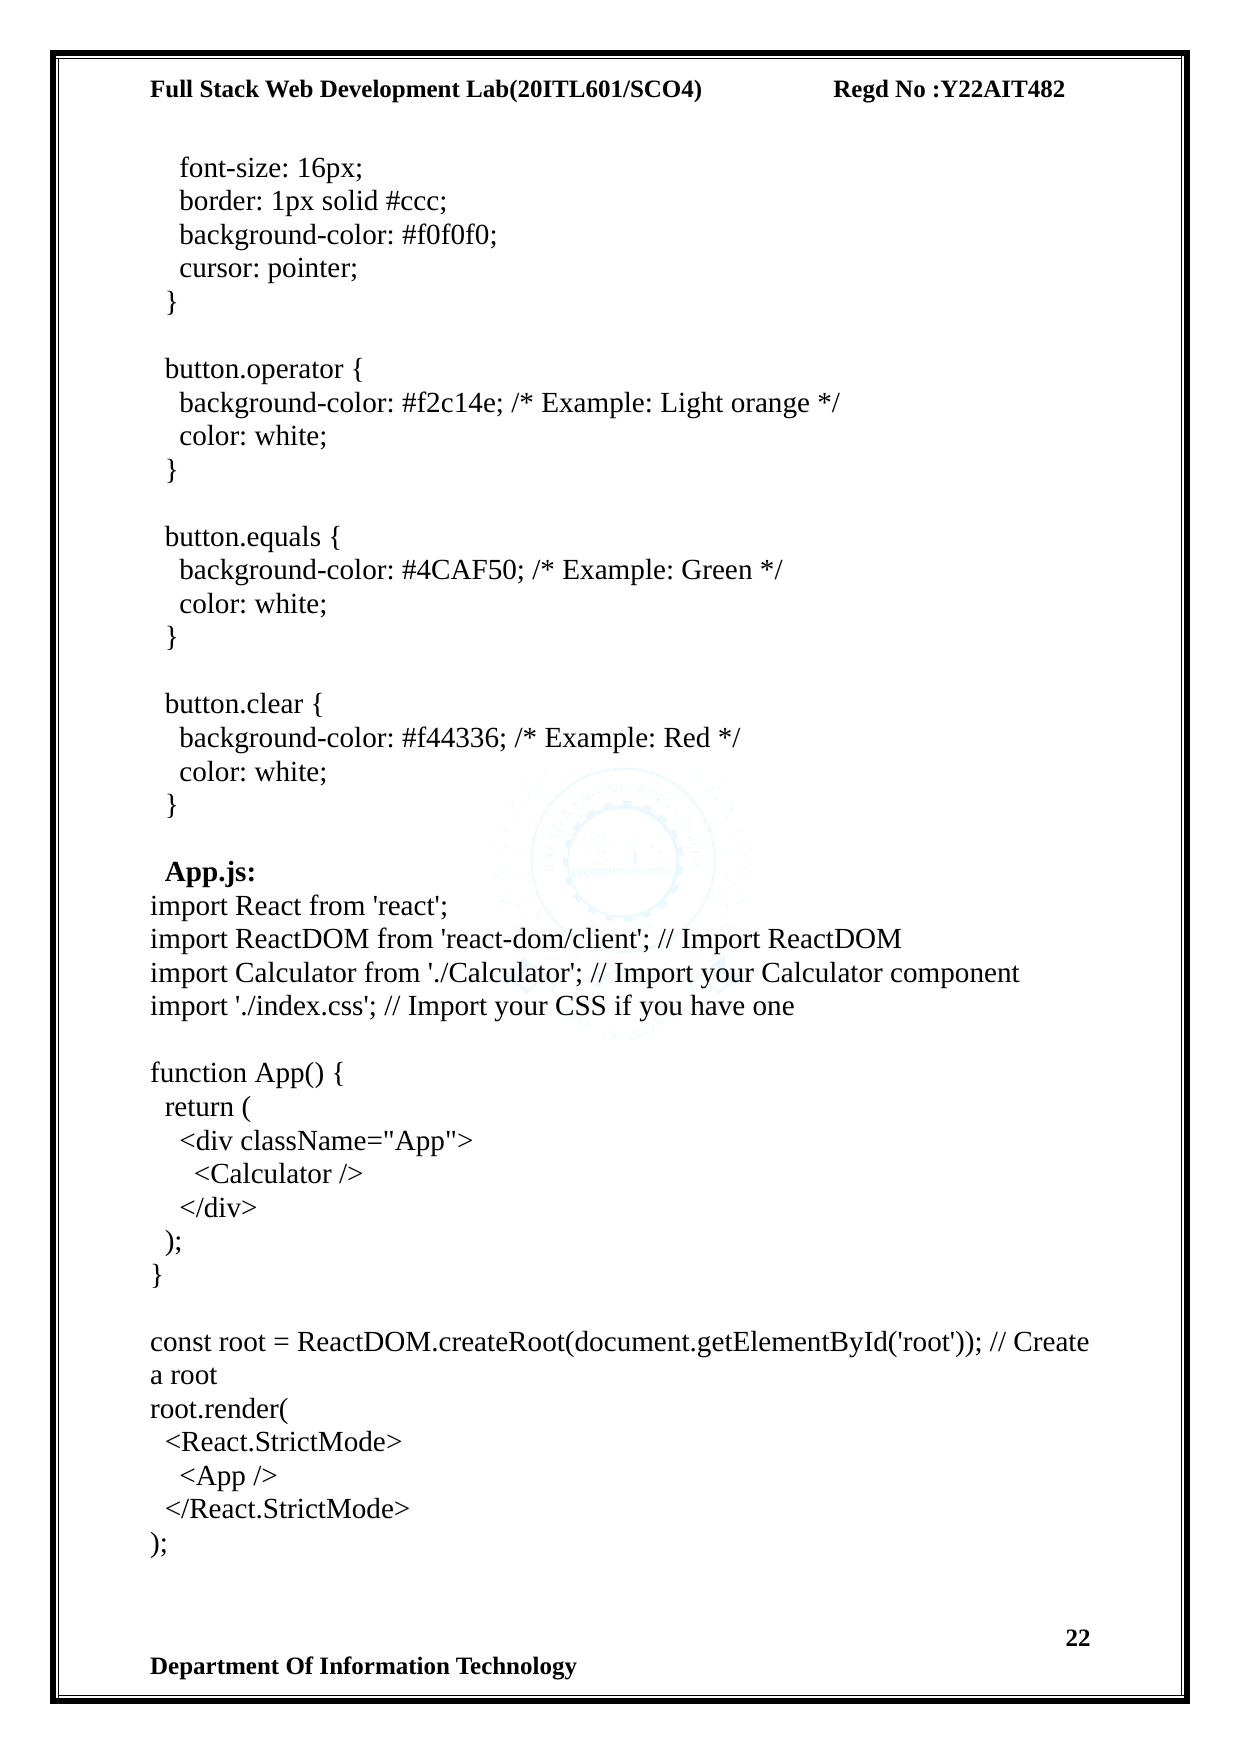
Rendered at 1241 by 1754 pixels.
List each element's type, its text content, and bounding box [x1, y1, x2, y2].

text root.render( [150, 1391, 1090, 1424]
text background-color: #4CAF50; /* Example: Green */ [150, 552, 1090, 586]
text import ReactDOM from 'react-dom/client'; // Import ReactDOM [150, 921, 1090, 955]
text import './index.css'; // Import your CSS if you have one [150, 988, 1090, 1022]
text const root = ReactDOM.createRoot(document.getElementById('root')); // Create a root [150, 1324, 1090, 1391]
text color: white; [150, 418, 1090, 452]
text <React.StrictMode> [150, 1424, 1090, 1458]
text } [150, 619, 1090, 653]
text } [150, 1257, 1090, 1290]
text button.clear { [150, 687, 1090, 720]
text } [150, 787, 1090, 821]
text ); [150, 1223, 1090, 1257]
text import React from 'react'; [150, 888, 1090, 921]
text background-color: #f2c14e; /* Example: Light orange */ [150, 385, 1090, 418]
text color: white; [150, 586, 1090, 619]
text </React.StrictMode> [150, 1492, 1090, 1525]
text } [150, 452, 1090, 485]
text <Calculator /> [150, 1156, 1090, 1190]
text <div className="App"> [150, 1123, 1090, 1156]
text ); [150, 1525, 1090, 1559]
text border: 1px solid #ccc; [150, 183, 1090, 217]
text </div> [150, 1190, 1090, 1223]
text App.js: [150, 854, 1090, 888]
text cursor: pointer; [150, 251, 1090, 284]
text button.operator { [150, 351, 1090, 385]
text <App /> [150, 1458, 1090, 1492]
text button.equals { [150, 519, 1090, 552]
text function App() { [150, 1056, 1090, 1089]
text font-size: 16px; [150, 150, 1090, 183]
text color: white; [150, 754, 1090, 787]
text return ( [150, 1089, 1090, 1123]
text background-color: #f44336; /* Example: Red */ [150, 720, 1090, 754]
text import Calculator from './Calculator'; // Import your Calculator component [150, 955, 1090, 988]
text background-color: #f0f0f0; [150, 217, 1090, 251]
text } [150, 284, 1090, 318]
